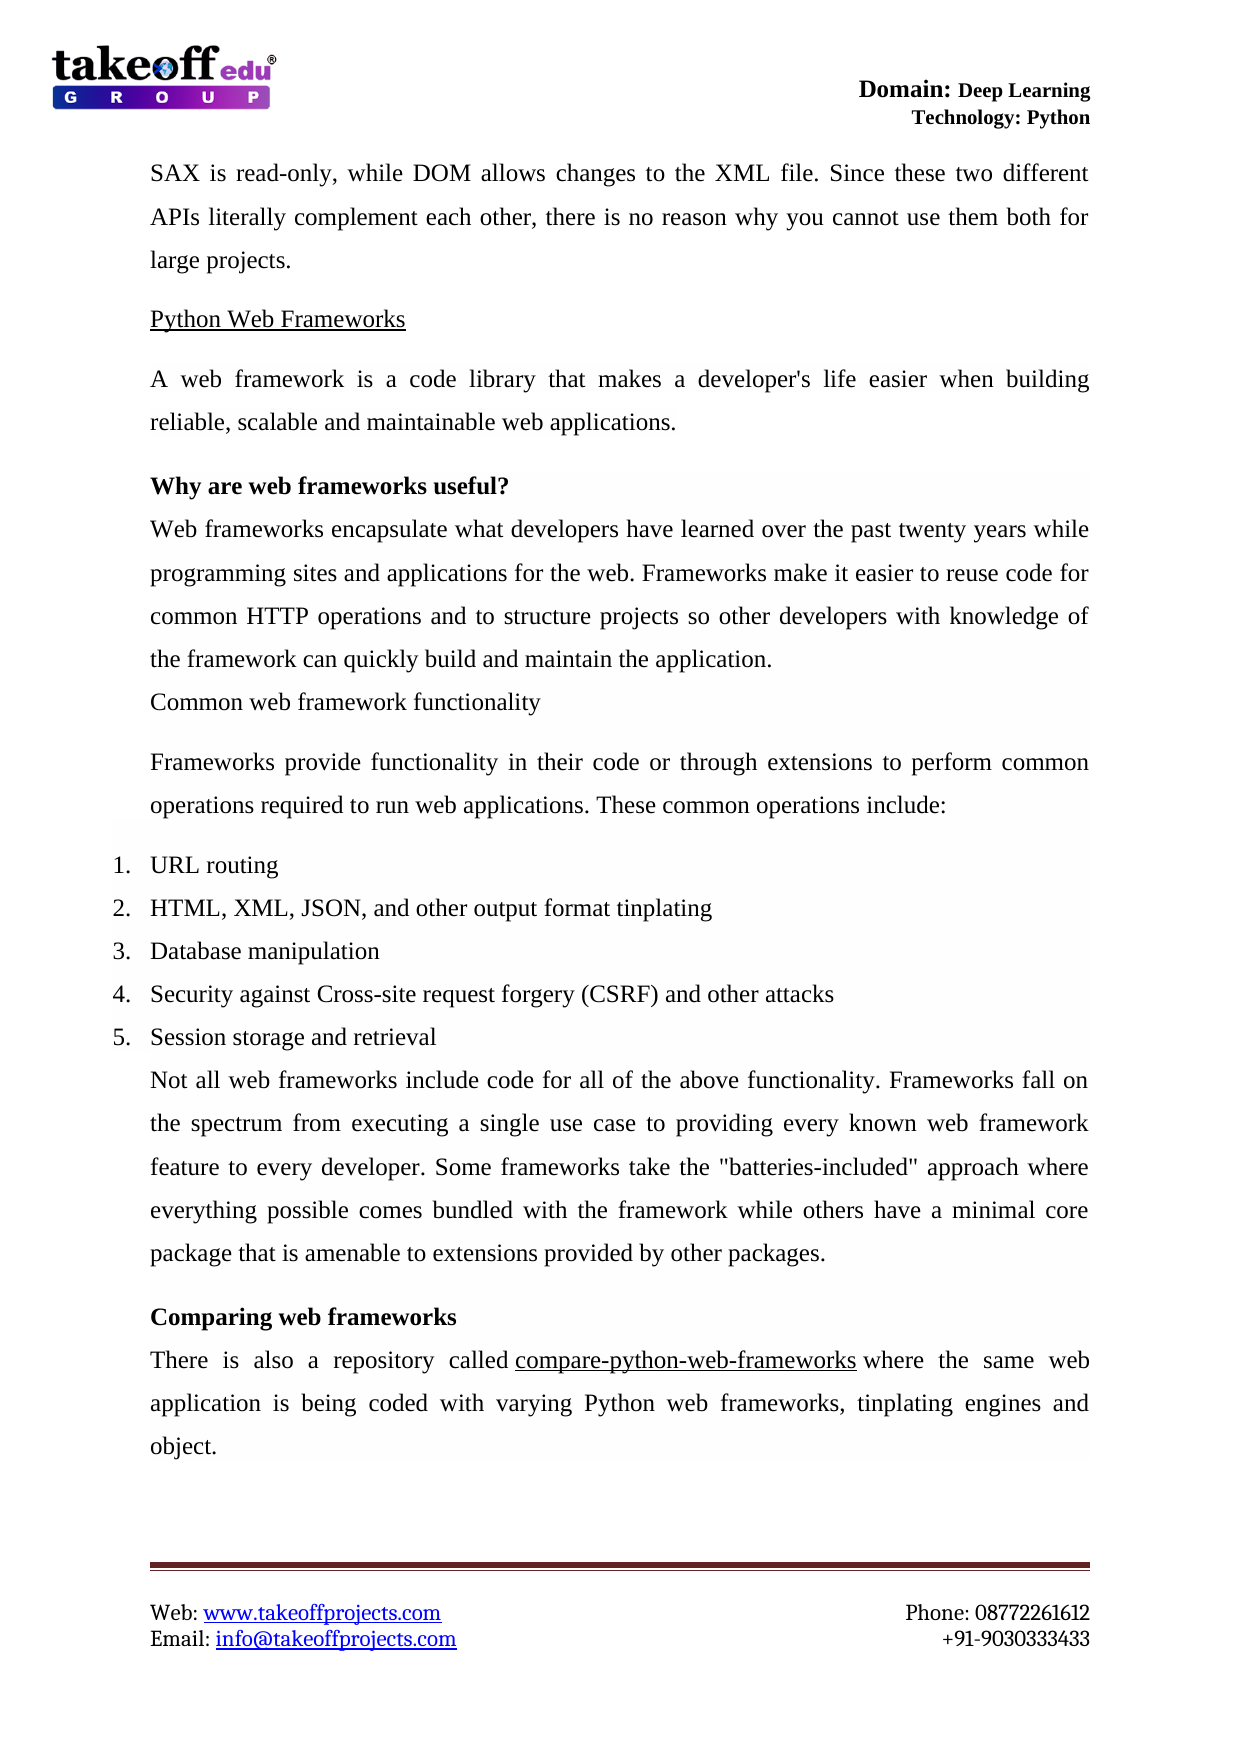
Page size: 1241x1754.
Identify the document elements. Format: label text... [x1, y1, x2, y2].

list Security against Cross-site request forgery (CSRF) and other attacks [112, 979, 1090, 1008]
picture [49, 41, 279, 118]
text Common web framework functionality [150, 687, 1090, 716]
text Not all web frameworks include code for all of the above functionality. Frameworks fall on the spectrum from executing a single use case to providing every known web framework feature to every developer. Some frameworks take the "batteries-included" approach where everything possible comes bundled with the framework while others have a minimal core package that is amenable to extensions provided by other packages. [150, 1065, 1090, 1267]
text SAX is read-only, while DOM allows changes to the XML file. Since these two different APIs literally complement each other, there is no reason why you cannot use them both for large projects. [150, 158, 1090, 273]
text Frameworks provide functionality in their code or through extensions to perform common operations required to run web applications. These common operations include: [150, 747, 1090, 819]
list Database manipulation [112, 936, 1090, 965]
subtitle Why are web frameworks useful? [150, 471, 1090, 500]
text Web frameworks encapsulate what developers have learned over the past twenty years while programming sites and applications for the web. Frameworks make it easier to reuse code for common HTTP operations and to structure projects so other developers with knowledge of the framework can quickly build and maintain the application. [150, 514, 1090, 673]
subtitle Comparing web frameworks [150, 1302, 1090, 1331]
list HTML, XML, JSON, and other output format tinplating [112, 893, 1090, 922]
text There is also a repository called compare-python-web-frameworks where the same web application is being coded with varying Python web frameworks, tinplating engines and object. [150, 1345, 1090, 1460]
list Session storage and retrieval [112, 1022, 1090, 1051]
text Python Web Frameworks [150, 304, 1090, 333]
text A web framework is a code library that makes a developer's life easier when building reliable, scalable and maintainable web applications. [150, 393, 1090, 436]
list URL routing [112, 850, 1090, 878]
